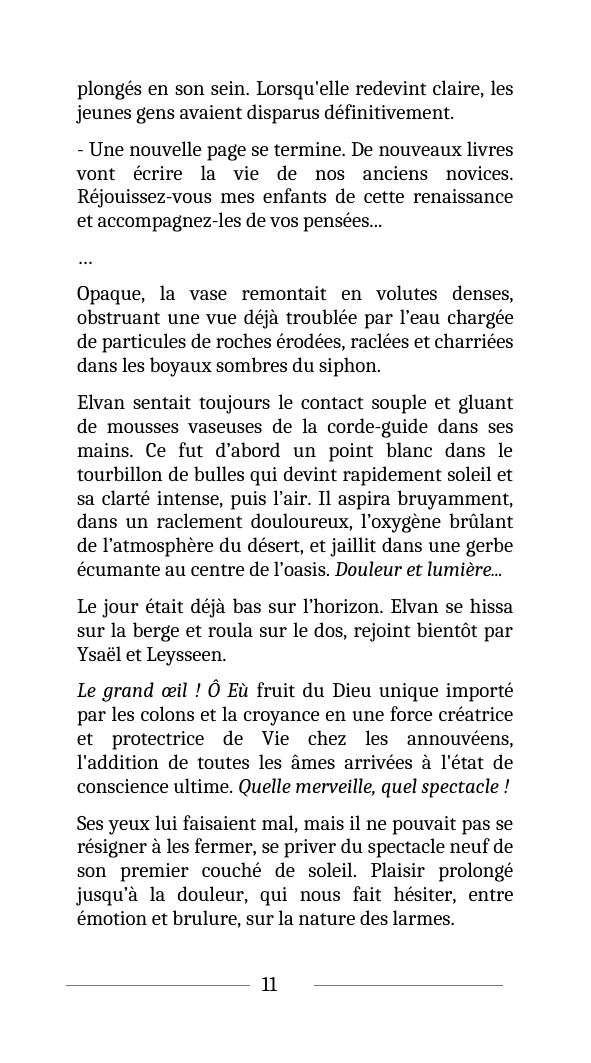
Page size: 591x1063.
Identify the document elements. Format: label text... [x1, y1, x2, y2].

text Le jour était déjà bas sur l’horizon. Elvan se hissa sur la berge et roula sur le dos, rejoint bientôt par Ysaël et Leysseen. [77, 594, 514, 666]
text … [77, 246, 514, 269]
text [77, 77, 514, 125]
text - Une nouvelle page se termine. De nouveaux livres vont écrire la vie de nos anciens novices. Réjouissez-vous mes enfants de cette renaissance et accompagnez-les de vos pensées... [77, 137, 514, 233]
text Le grand œil ! Ô Eù fruit du Dieu unique importé par les colons et la croyance en une force créatrice et protectrice de Vie chez les annouvéens, l'addition de toutes les âmes arrivées à l'état de conscience ultime. Quelle merveille, quel spectacle ! [77, 679, 514, 799]
text Elvan sentait toujours le contact souple et gluant de mousses vaseuses de la corde-guide dans ses mains. Ce fut d’abord un point blanc dans le tourbillon de bulles qui devint rapidement soleil et sa clarté intense, puis l’air. Il aspira bruyamment, dans un raclement douloureux, l’oxygène brûlant de l’atmosphère du désert, et jaillit dans une gerbe écumante au centre de l’oasis. Douleur et lumière... [77, 390, 514, 582]
text Ses yeux lui faisaient mal, mais il ne pouvait pas se résigner à les fermer, se priver du spectacle neuf de son premier couché de soleil. Plaisir prolongé jusqu’à la douleur, qui nous fait hésiter, entre émotion et brulure, sur la nature des larmes. [77, 811, 514, 931]
text Opaque, la vase remontait en volutes denses, obstruant une vue déjà troublée par l’eau chargée de particules de roches érodées, raclées et charriées dans les boyaux sombres du siphon. [77, 282, 514, 378]
